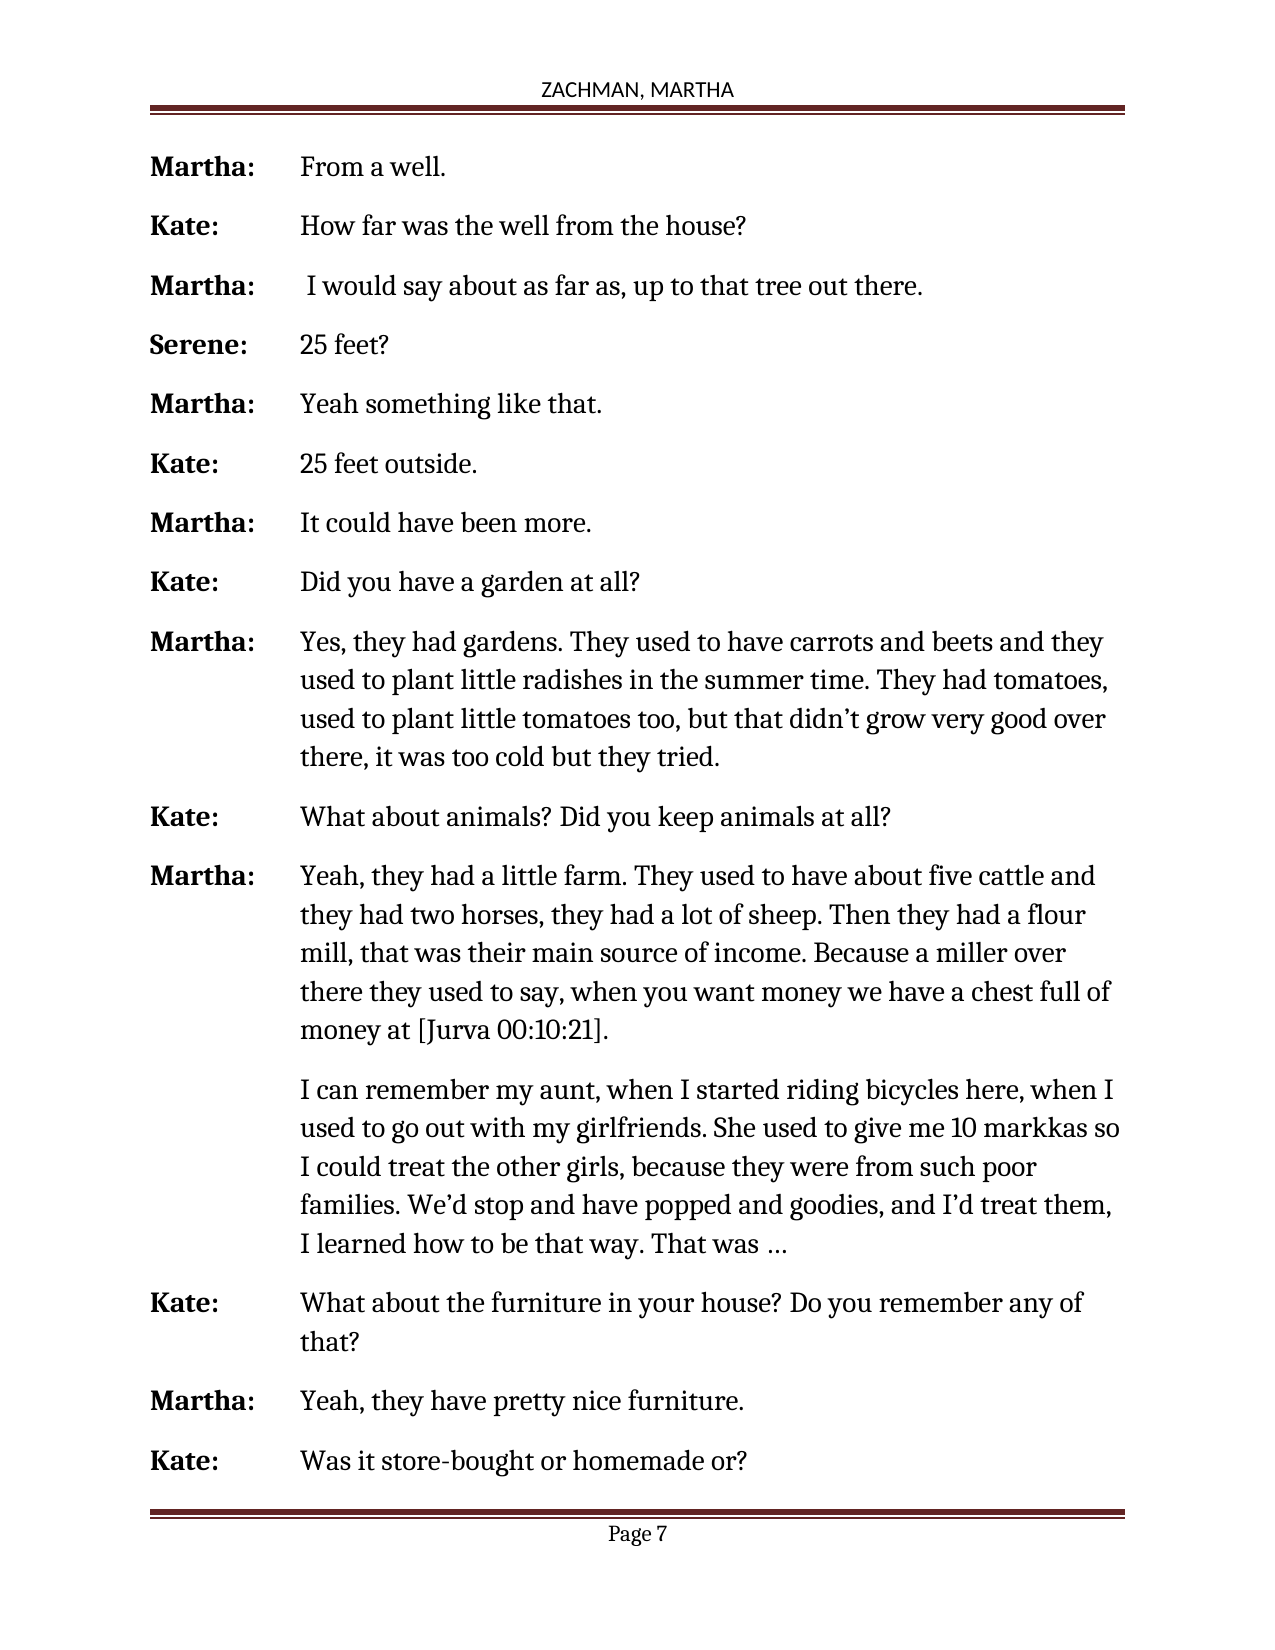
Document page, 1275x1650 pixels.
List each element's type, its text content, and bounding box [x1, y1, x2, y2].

text Martha: Yeah, they have pretty nice furniture. [150, 1384, 1125, 1418]
text Kate: What about animals? Did you keep animals at all? [150, 800, 1125, 833]
text Martha: Yeah something like that. [150, 387, 1125, 421]
text Martha: Yes, they had gardens. They used to have carrots and beets and they used to plant little radishes in the summer time. They had tomatoes, used to plant little tomatoes too, but that didn’t grow very good over there, it was too cold but they tried. [150, 625, 1125, 774]
text Martha: It could have been more. [150, 506, 1125, 540]
text Kate: 25 feet outside. [150, 447, 1125, 480]
text Kate: What about the furniture in your house? Do you remember any of that? [150, 1286, 1125, 1358]
text Martha: Yeah, they had a little farm. They used to have about five cattle and they had two horses, they had a lot of sheep. Then they had a flour mill, that was their main source of income. Because a miller over there they used to say, when you want money we have a chest full of money at [Jurva 00:10:21]. [150, 859, 1125, 1047]
text Serene: 25 feet? [150, 328, 1125, 362]
text I can remember my aunt, when I started riding bicycles here, when I used to go out with my girlfriends. She used to give me 10 markkas so I could treat the other girls, because they were from such poor families. We’d stop and have popped and goodies, and I’d treat them, I learned how to be that way. That was … [300, 1073, 1125, 1261]
text Kate: How far was the well from the house? [150, 209, 1125, 243]
text Kate: Did you have a garden at all? [150, 566, 1125, 599]
text Kate: Was it store-bought or homemade or? [150, 1444, 1125, 1477]
text Martha: From a well. [150, 150, 1125, 183]
text Martha: I would say about as far as, up to that tree out there. [150, 269, 1125, 302]
